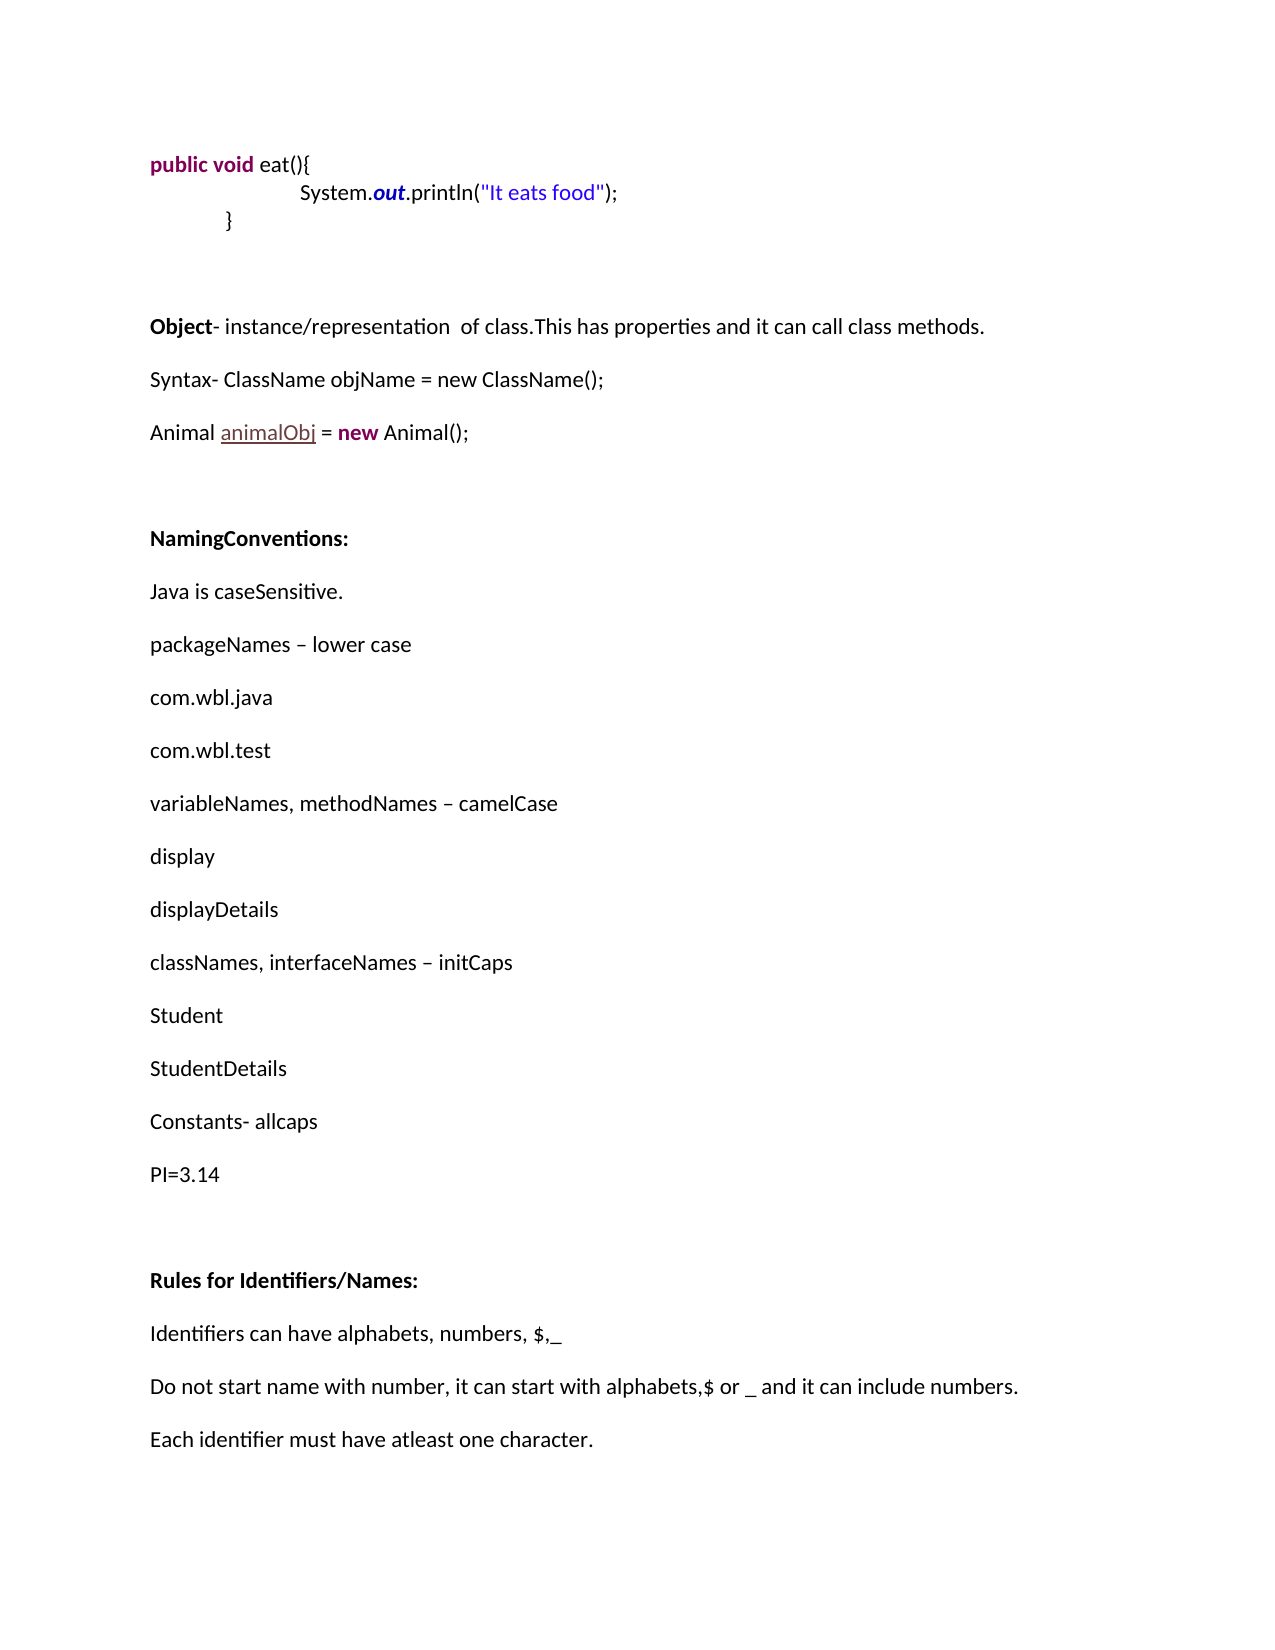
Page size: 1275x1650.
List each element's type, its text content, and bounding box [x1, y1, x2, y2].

text com.wbl.test [150, 736, 1125, 764]
text StudentDetails [150, 1054, 1125, 1082]
text Syntax- ClassName objName = new ClassName(); [150, 365, 1125, 393]
text Student [150, 1001, 1125, 1029]
text Identifiers can have alphabets, numbers, $,_ [150, 1319, 1125, 1347]
text Do not start name with number, it can start with alphabets,$ or _ and it can include numbers. [150, 1372, 1125, 1401]
text packageNames – lower case [150, 630, 1125, 658]
text displayDetails [150, 895, 1125, 923]
text classNames, interfaceNames – initCaps [150, 948, 1125, 976]
text PI=3.14 [150, 1160, 1125, 1188]
text Constants- allcaps [150, 1107, 1125, 1135]
text Java is caseSensitive. [150, 577, 1125, 605]
text public void eat(){ [150, 150, 1125, 178]
text Animal animalObj = new Animal(); [150, 418, 1125, 446]
text Object- instance/representation of class.This has properties and it can call class methods. [150, 312, 1125, 340]
text System.out.println("It eats food"); [150, 178, 1125, 206]
text display [150, 842, 1125, 870]
text com.wbl.java [150, 683, 1125, 711]
text NamingConventions: [150, 524, 1125, 552]
text } [150, 206, 1125, 234]
text variableNames, methodNames – camelCase [150, 789, 1125, 817]
text Each identifier must have atleast one character. [150, 1426, 1125, 1453]
text Rules for Identifiers/Names: [150, 1266, 1125, 1294]
